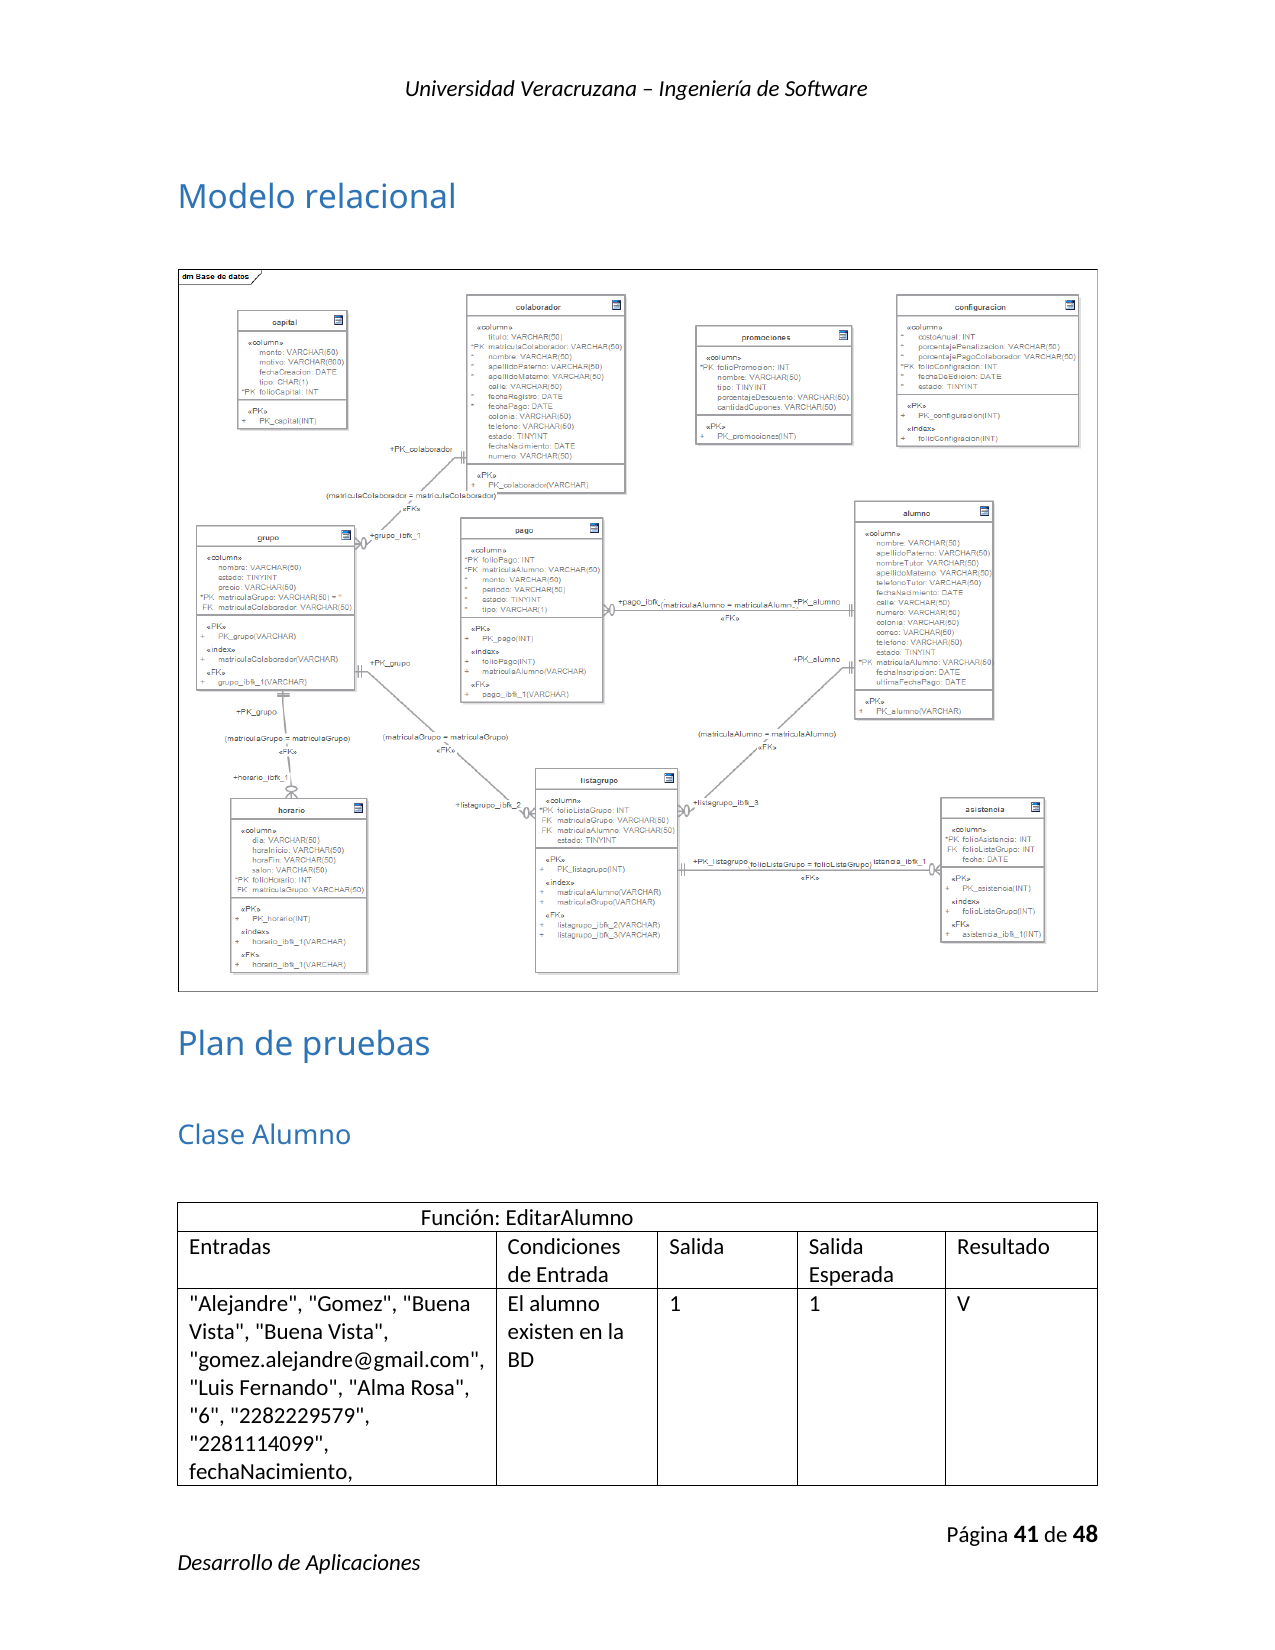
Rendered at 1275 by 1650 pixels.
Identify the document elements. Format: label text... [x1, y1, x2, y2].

picture [177, 268, 1098, 992]
table_cell 1 [658, 1289, 797, 1485]
table_header Función: EditarAlumno [178, 1203, 1097, 1231]
table_cell V [946, 1289, 1097, 1485]
table_cell Salida [658, 1232, 797, 1288]
subtitle Plan de pruebas [177, 1019, 1098, 1065]
subtitle Clase Alumno [177, 1115, 1098, 1152]
table_cell Resultado [946, 1232, 1097, 1288]
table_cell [178, 1289, 496, 1485]
table_cell Condiciones de Entrada [497, 1232, 657, 1288]
subtitle Modelo relacional [177, 173, 1098, 218]
table_cell Entradas [178, 1232, 496, 1288]
table_cell 1 [798, 1289, 945, 1485]
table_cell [497, 1289, 657, 1485]
table_cell Salida Esperada [798, 1232, 945, 1288]
